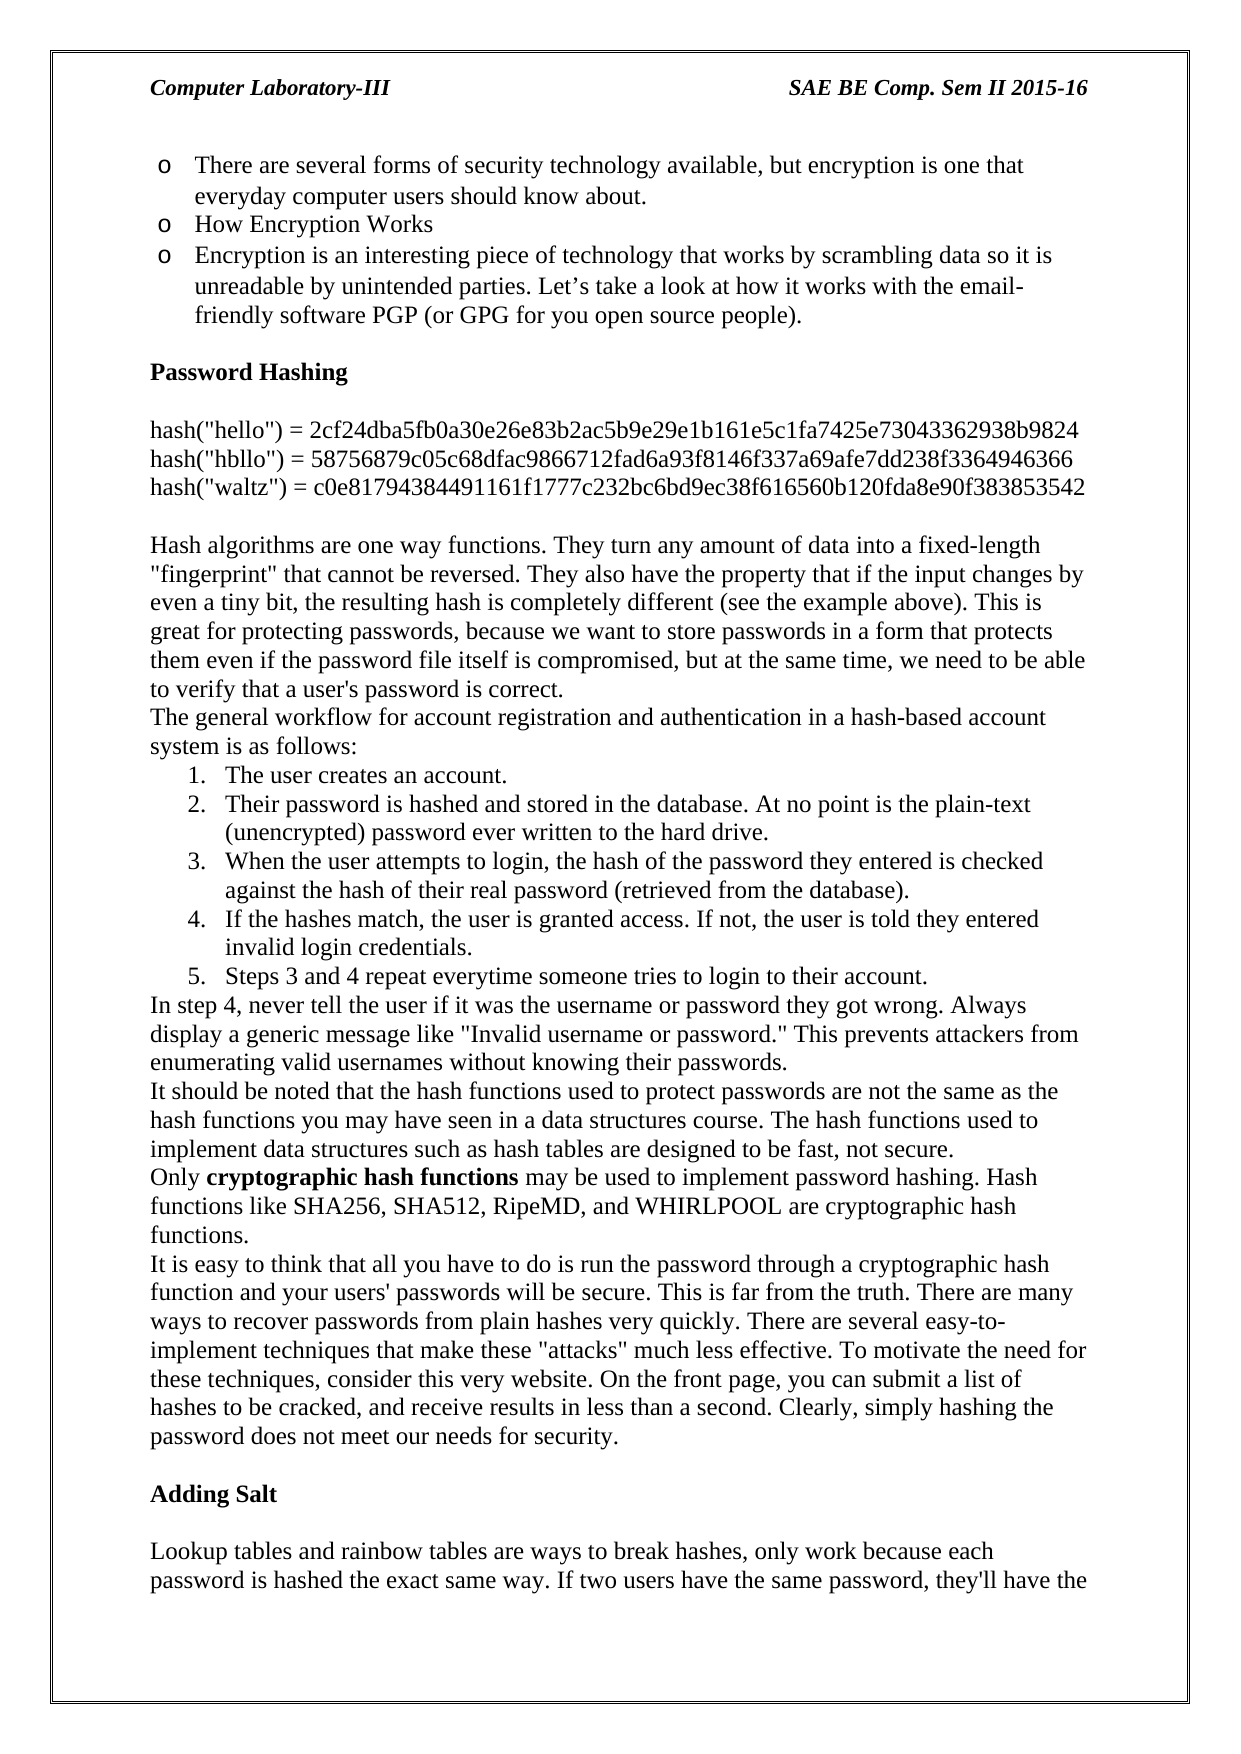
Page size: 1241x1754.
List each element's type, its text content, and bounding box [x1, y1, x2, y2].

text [150, 1536, 1090, 1594]
list The user creates an account. [187, 760, 1090, 789]
list Encryption is an interesting piece of technology that works by scrambling data so it is unreadable by unintended parties. Let’s take a look at how it works with the email-friendly software PGP (or GPG for you open source people). [157, 240, 1090, 329]
text Password Hashing [150, 357, 1090, 386]
list Their password is hashed and stored in the database. At no point is the plain-text (unencrypted) password ever written to the hard drive. [187, 789, 1090, 846]
list How Encryption Works [157, 209, 1090, 240]
text It is easy to think that all you have to do is run the password through a cryptographic hash function and your users' passwords will be secure. This is far from the truth. There are many ways to recover passwords from plain hashes very quickly. There are several easy-to-implement techniques that make these "attacks" much less effective. To motivate the need for these techniques, consider this very website. On the front page, you can submit a list of hashes to be cracked, and receive results in less than a second. Clearly, simply hashing the password does not meet our needs for security. [150, 1249, 1090, 1450]
list When the user attempts to login, the hash of the password they entered is checked against the hash of their real password (retrieved from the database). [187, 846, 1090, 904]
text In step 4, never tell the user if it was the username or password they got wrong. Always display a generic message like "Invalid username or password." This prevents attackers from enumerating valid usernames without knowing their passwords. [150, 990, 1090, 1076]
list If the hashes match, the user is granted access. If not, the user is told they entered invalid login credentials. [187, 904, 1090, 961]
text hash("hello") = 2cf24dba5fb0a30e26e83b2ac5b9e29e1b161e5c1fa7425e73043362938b9824 [150, 415, 1090, 444]
text The general workflow for account registration and authentication in a hash-based account system is as follows: [150, 702, 1090, 760]
list Steps 3 and 4 repeat everytime someone tries to login to their account. [187, 961, 1090, 990]
text hash("hbllo") = 58756879c05c68dfac9866712fad6a93f8146f337a69afe7dd238f3364946366 [150, 444, 1090, 472]
text hash("waltz") = c0e81794384491161f1777c232bc6bd9ec38f616560b120fda8e90f383853542 [150, 472, 1090, 501]
text Hash algorithms are one way functions. They turn any amount of data into a fixed-length "fingerprint" that cannot be reversed. They also have the property that if the input changes by even a tiny bit, the resulting hash is completely different (see the example above). This is great for protecting passwords, because we want to store passwords in a form that protects them even if the password file itself is compromised, but at the same time, we need to be able to verify that a user's password is correct. [150, 530, 1090, 702]
text Adding Salt [150, 1479, 1090, 1507]
list There are several forms of security technology available, but encryption is one that everyday computer users should know about. [157, 150, 1090, 209]
text It should be noted that the hash functions used to protect passwords are not the same as the hash functions you may have seen in a data structures course. The hash functions used to implement data structures such as hash tables are designed to be fast, not secure. Only cryptographic hash functions may be used to implement password hashing. Hash functions like SHA256, SHA512, RipeMD, and WHIRLPOOL are cryptographic hash functions. [150, 1076, 1090, 1249]
